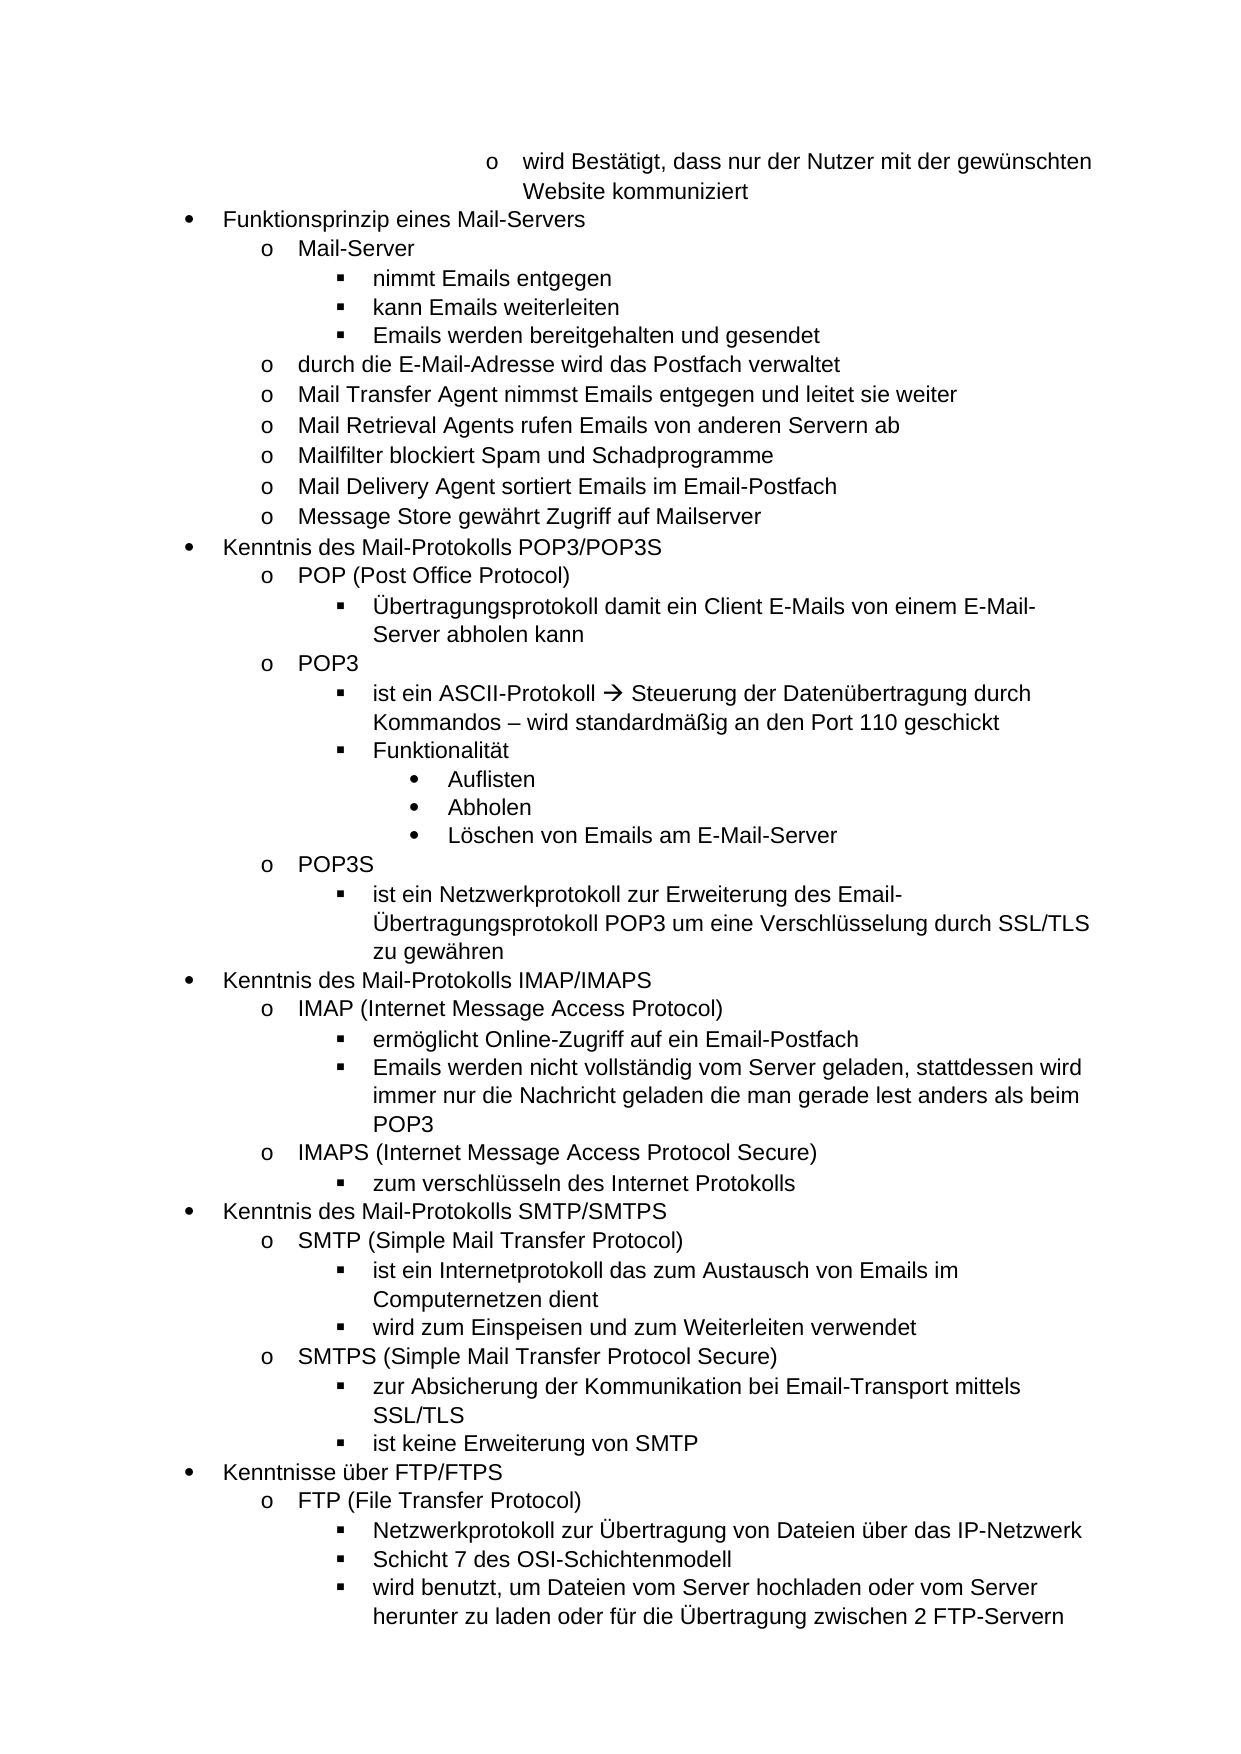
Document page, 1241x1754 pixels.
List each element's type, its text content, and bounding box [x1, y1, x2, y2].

list Kenntnis des Mail-Protokolls POP3/POP3S [185, 534, 1093, 560]
list zur Absicherung der Kommunikation bei Email-Transport mittels SSL/TLS [335, 1373, 1093, 1428]
list Mail-Server [260, 235, 1093, 263]
list Mail Transfer Agent nimmst Emails entgegen und leitet sie weiter [260, 381, 1093, 409]
list durch die E-Mail-Adresse wird das Postfach verwaltet [260, 351, 1093, 379]
list Kenntnis des Mail-Protokolls IMAP/IMAPS [185, 967, 1093, 993]
list ist ein Netzwerkprotokoll zur Erweiterung des Email-Übertragungsprotokoll POP3 um eine Verschlüsselung durch SSL/TLS zu gewähren [335, 881, 1093, 964]
list Mailfilter blockiert Spam und Schadprogramme [260, 442, 1093, 471]
list Message Store gewährt Zugriff auf Mailserver [260, 503, 1093, 532]
list ist keine Erweiterung von SMTP [335, 1430, 1093, 1456]
list Kenntnis des Mail-Protokolls SMTP/SMTPS [185, 1198, 1093, 1225]
list POP3 [260, 650, 1093, 678]
list IMAP (Internet Message Access Protocol) [260, 995, 1093, 1023]
list zum verschlüsseln des Internet Protokolls [335, 1170, 1093, 1196]
list ermöglicht Online-Zugriff auf ein Email-Postfach [335, 1026, 1093, 1052]
list wird zum Einspeisen und zum Weiterleiten verwendet [335, 1314, 1093, 1341]
list Mail Delivery Agent sortiert Emails im Email-Postfach [260, 473, 1093, 501]
list ist ein Internetprotokoll das zum Austausch von Emails im Computernetzen dient [335, 1257, 1093, 1312]
list Funktionsprinzip eines Mail-Servers [185, 206, 1093, 233]
list Emails werden bereitgehalten und gesendet [335, 322, 1093, 349]
list Emails werden nicht vollständig vom Server geladen, stattdessen wird immer nur die Nachricht geladen die man gerade lest anders als beim POP3 [335, 1054, 1093, 1137]
list POP (Post Office Protocol) [260, 562, 1093, 591]
list Abholen [410, 794, 1093, 820]
list Mail Retrieval Agents rufen Emails von anderen Servern ab [260, 412, 1093, 440]
list wird Bestätigt, dass nur der Nutzer mit der gewünschten Website kommuniziert [485, 148, 1093, 204]
list FTP (File Transfer Protocol) [260, 1487, 1093, 1515]
list IMAPS (Internet Message Access Protocol Secure) [260, 1139, 1093, 1168]
list POP3S [260, 851, 1093, 879]
list Netzwerkprotokoll zur Übertragung von Dateien über das IP-Netzwerk [335, 1517, 1093, 1544]
list Kenntnisse über FTP/FTPS [185, 1458, 1093, 1485]
list SMTP (Simple Mail Transfer Protocol) [260, 1227, 1093, 1255]
list wird benutzt, um Dateien vom Server hochladen oder vom Server herunter zu laden oder für die Übertragung zwischen 2 FTP-Servern [335, 1574, 1093, 1629]
list Auflisten [410, 766, 1093, 792]
list nimmt Emails entgegen [335, 265, 1093, 292]
list ist ein ASCII-Protokoll Steuerung der Datenübertragung durch Kommandos – wird standardmäßig an den Port 110 geschickt [335, 680, 1093, 735]
list Löschen von Emails am E-Mail-Server [410, 822, 1093, 849]
list Funktionalität [335, 737, 1093, 763]
list Übertragungsprotokoll damit ein Client E-Mails von einem E-Mail-Server abholen kann [335, 593, 1093, 648]
list kann Emails weiterleiten [335, 294, 1093, 320]
list SMTPS (Simple Mail Transfer Protocol Secure) [260, 1343, 1093, 1371]
list Schicht 7 des OSI-Schichtenmodell [335, 1546, 1093, 1572]
